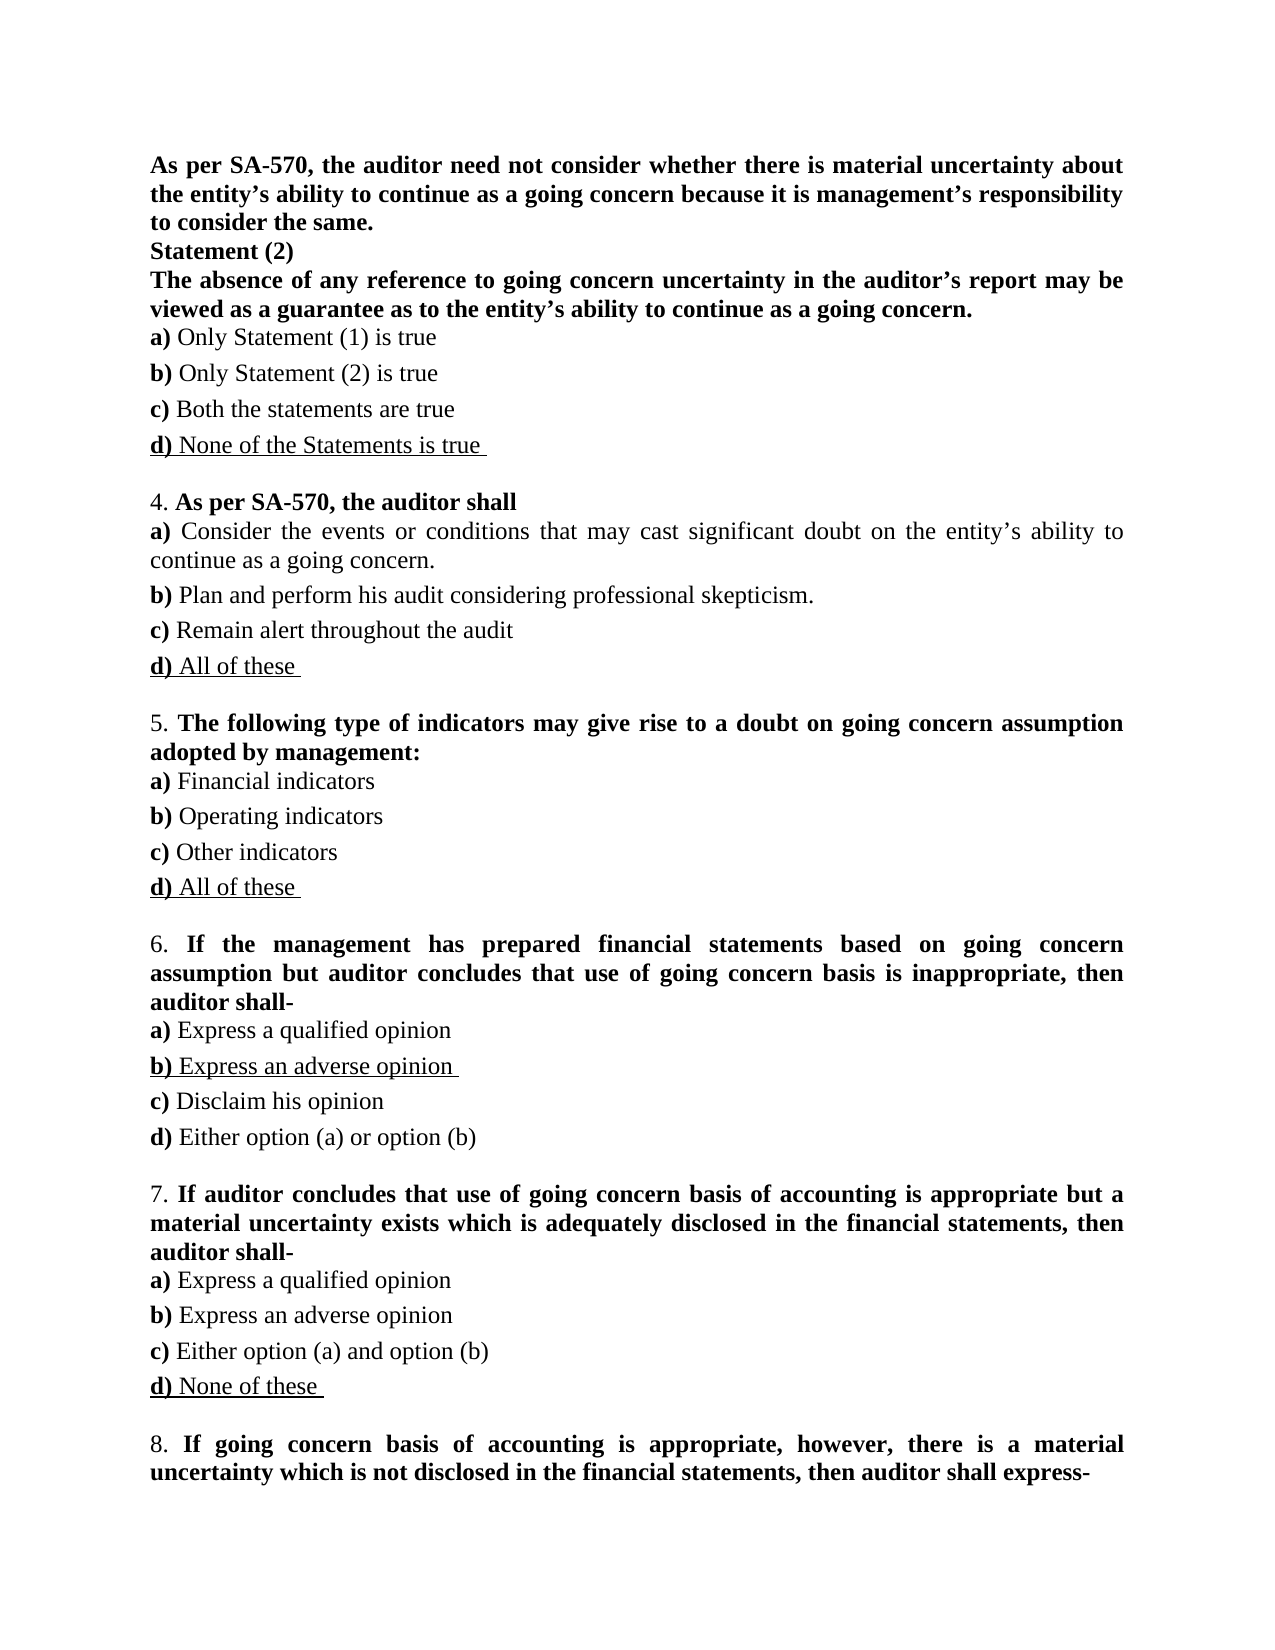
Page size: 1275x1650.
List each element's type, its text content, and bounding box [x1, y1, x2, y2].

text 4. As per SA-570, the auditor shall [150, 487, 1125, 516]
text c) Either option (a) and option (b) [150, 1336, 1125, 1365]
text b) Express an adverse opinion [150, 1051, 1125, 1080]
text c) Other indicators [150, 837, 1125, 865]
text a) Financial indicators [150, 766, 1125, 795]
text a) Express a qualified opinion [150, 1265, 1125, 1294]
text 6. If the management has prepared financial statements based on going concern assumption but auditor concludes that use of going concern basis is inappropriate, then auditor shall- [150, 929, 1125, 1016]
text As per SA-570, the auditor need not consider whether there is material uncertainty about the entity’s ability to continue as a going concern because it is management’s responsibility to consider the same. [150, 150, 1125, 236]
text b) Plan and perform his audit considering professional skepticism. [150, 580, 1125, 609]
text b) Express an adverse opinion [150, 1301, 1125, 1329]
text c) Remain alert throughout the audit [150, 616, 1125, 644]
text The absence of any reference to going concern uncertainty in the auditor’s report may be viewed as a guarantee as to the entity’s ability to continue as a going concern. [150, 265, 1125, 322]
text d) None of these [150, 1371, 1125, 1400]
text c) Both the statements are true [150, 394, 1125, 423]
text b) Only Statement (2) is true [150, 358, 1125, 387]
text d) Either option (a) or option (b) [150, 1122, 1125, 1150]
text 7. If auditor concludes that use of going concern basis of accounting is appropriate but a material uncertainty exists which is adequately disclosed in the financial statements, then auditor shall- [150, 1179, 1125, 1265]
text 8. If going concern basis of accounting is appropriate, however, there is a material uncertainty which is not disclosed in the financial statements, then auditor shall express- [150, 1429, 1125, 1486]
text Statement (2) [150, 236, 1125, 265]
text d) None of the Statements is true [150, 430, 1125, 459]
text a) Consider the events or conditions that may cast significant doubt on the entity’s ability to continue as a going concern. [150, 516, 1125, 574]
text b) Operating indicators [150, 801, 1125, 830]
text d) All of these [150, 651, 1125, 680]
text d) All of these [150, 872, 1125, 901]
text a) Only Statement (1) is true [150, 322, 1125, 351]
text a) Express a qualified opinion [150, 1016, 1125, 1044]
text c) Disclaim his opinion [150, 1086, 1125, 1115]
text 5. The following type of indicators may give rise to a doubt on going concern assumption adopted by management: [150, 708, 1125, 766]
